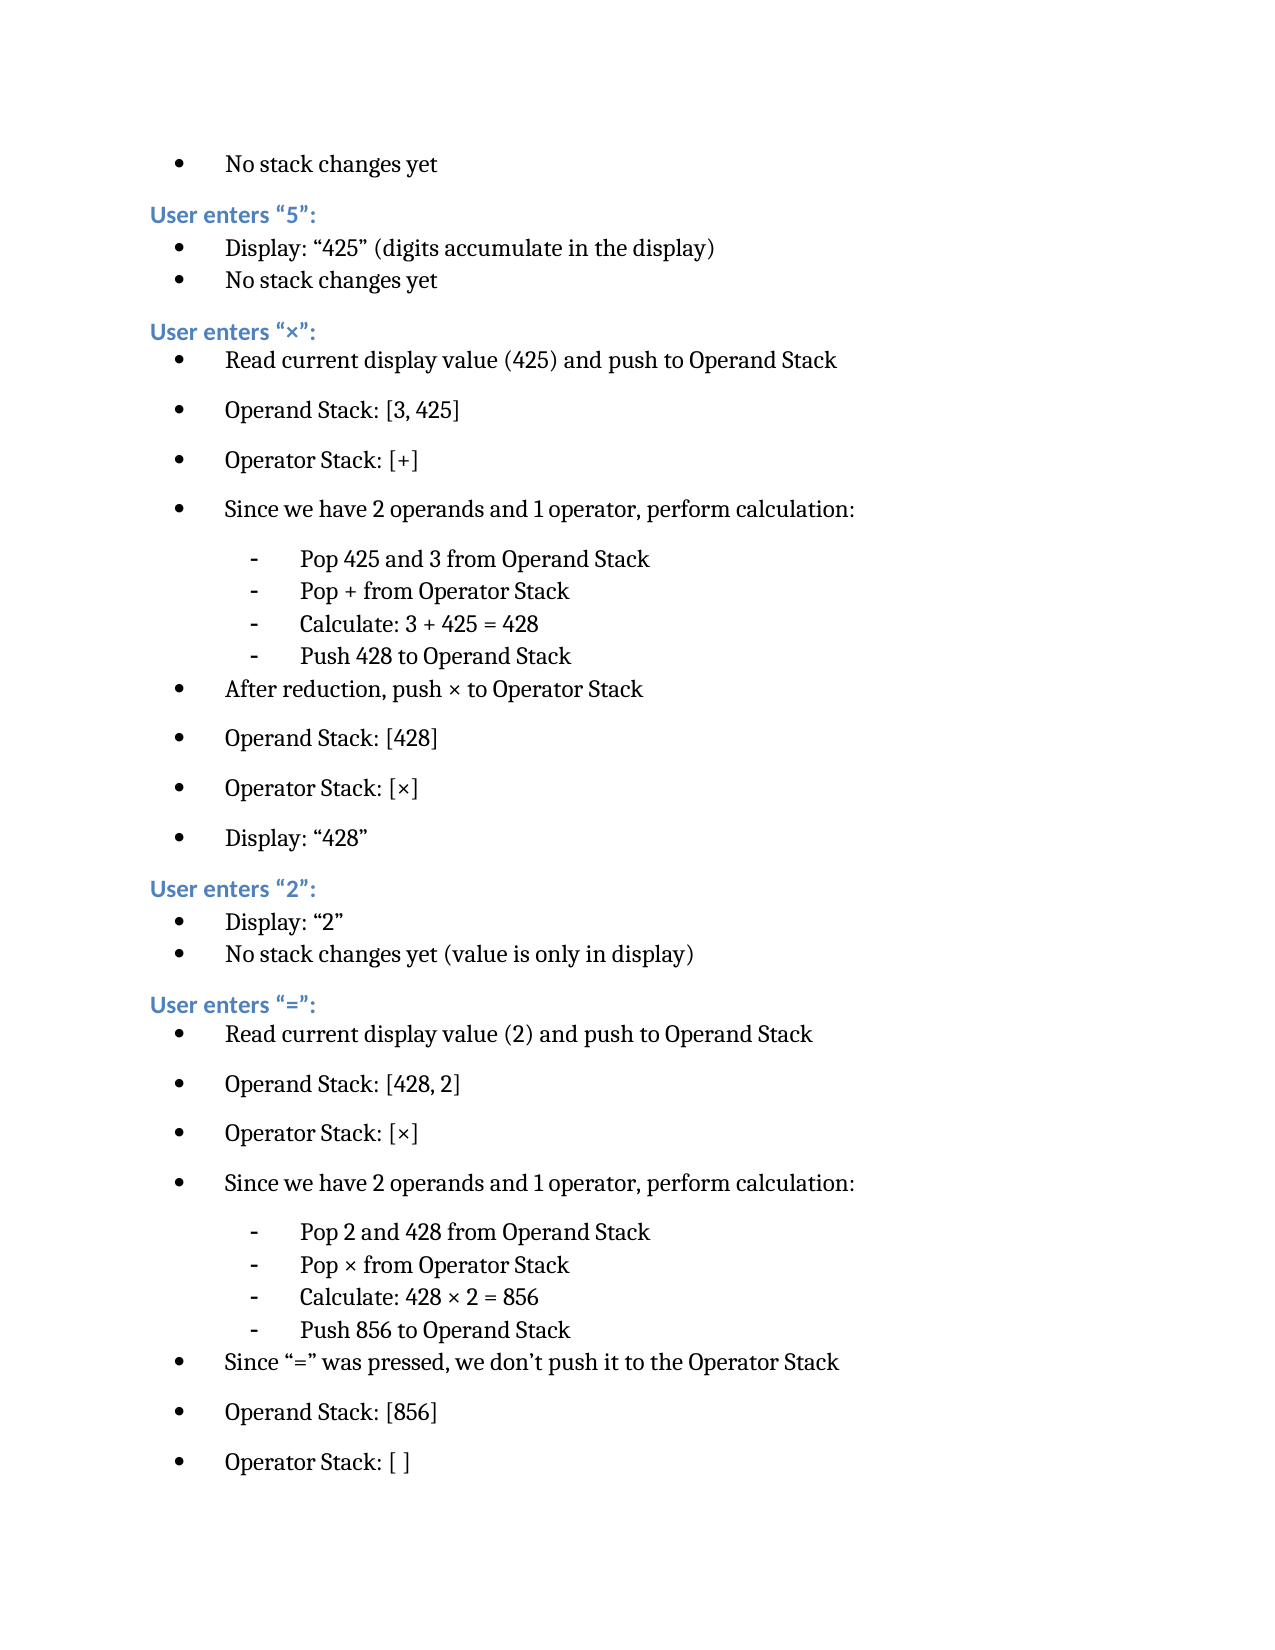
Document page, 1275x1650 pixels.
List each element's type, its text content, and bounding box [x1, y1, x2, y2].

list No stack changes yet (value is only in display) [175, 940, 1125, 969]
list Pop 2 and 428 from Operand Stack [250, 1218, 1125, 1247]
list No stack changes yet [175, 266, 1125, 295]
list Since we have 2 operands and 1 operator, perform calculation: [175, 1169, 1125, 1197]
subtitle User enters “5”: [150, 199, 1125, 230]
list Display: “2” [175, 907, 1125, 936]
list After reduction, push × to Operator Stack [175, 675, 1125, 703]
list Push 856 to Operand Stack [250, 1316, 1125, 1344]
list Operator Stack: [+] [175, 446, 1125, 474]
list Operand Stack: [3, 425] [175, 396, 1125, 425]
list Operand Stack: [428, 2] [175, 1069, 1125, 1098]
list Calculate: 428 × 2 = 856 [250, 1283, 1125, 1312]
list Operand Stack: [428] [175, 724, 1125, 753]
list Operator Stack: [ ] [175, 1447, 1125, 1476]
list Pop 425 and 3 from Operand Stack [250, 545, 1125, 573]
list Pop × from Operator Stack [250, 1251, 1125, 1279]
list Display: “428” [175, 823, 1125, 852]
list Read current display value (425) and push to Operand Stack [175, 346, 1125, 375]
subtitle User enters “2”: [150, 873, 1125, 904]
list Calculate: 3 + 425 = 428 [250, 610, 1125, 638]
list Since “=” was pressed, we don’t push it to the Operator Stack [175, 1348, 1125, 1377]
list Pop + from Operator Stack [250, 577, 1125, 606]
list Operator Stack: [×] [175, 774, 1125, 803]
list Operator Stack: [×] [175, 1119, 1125, 1148]
list Read current display value (2) and push to Operand Stack [175, 1020, 1125, 1049]
list Push 428 to Operand Stack [250, 642, 1125, 671]
list Display: “425” (digits accumulate in the display) [175, 234, 1125, 263]
subtitle User enters “=”: [150, 989, 1125, 1020]
list No stack changes yet [175, 150, 1125, 179]
list Since we have 2 operands and 1 operator, perform calculation: [175, 495, 1125, 524]
list Operand Stack: [856] [175, 1398, 1125, 1427]
subtitle User enters “×”: [150, 316, 1125, 346]
